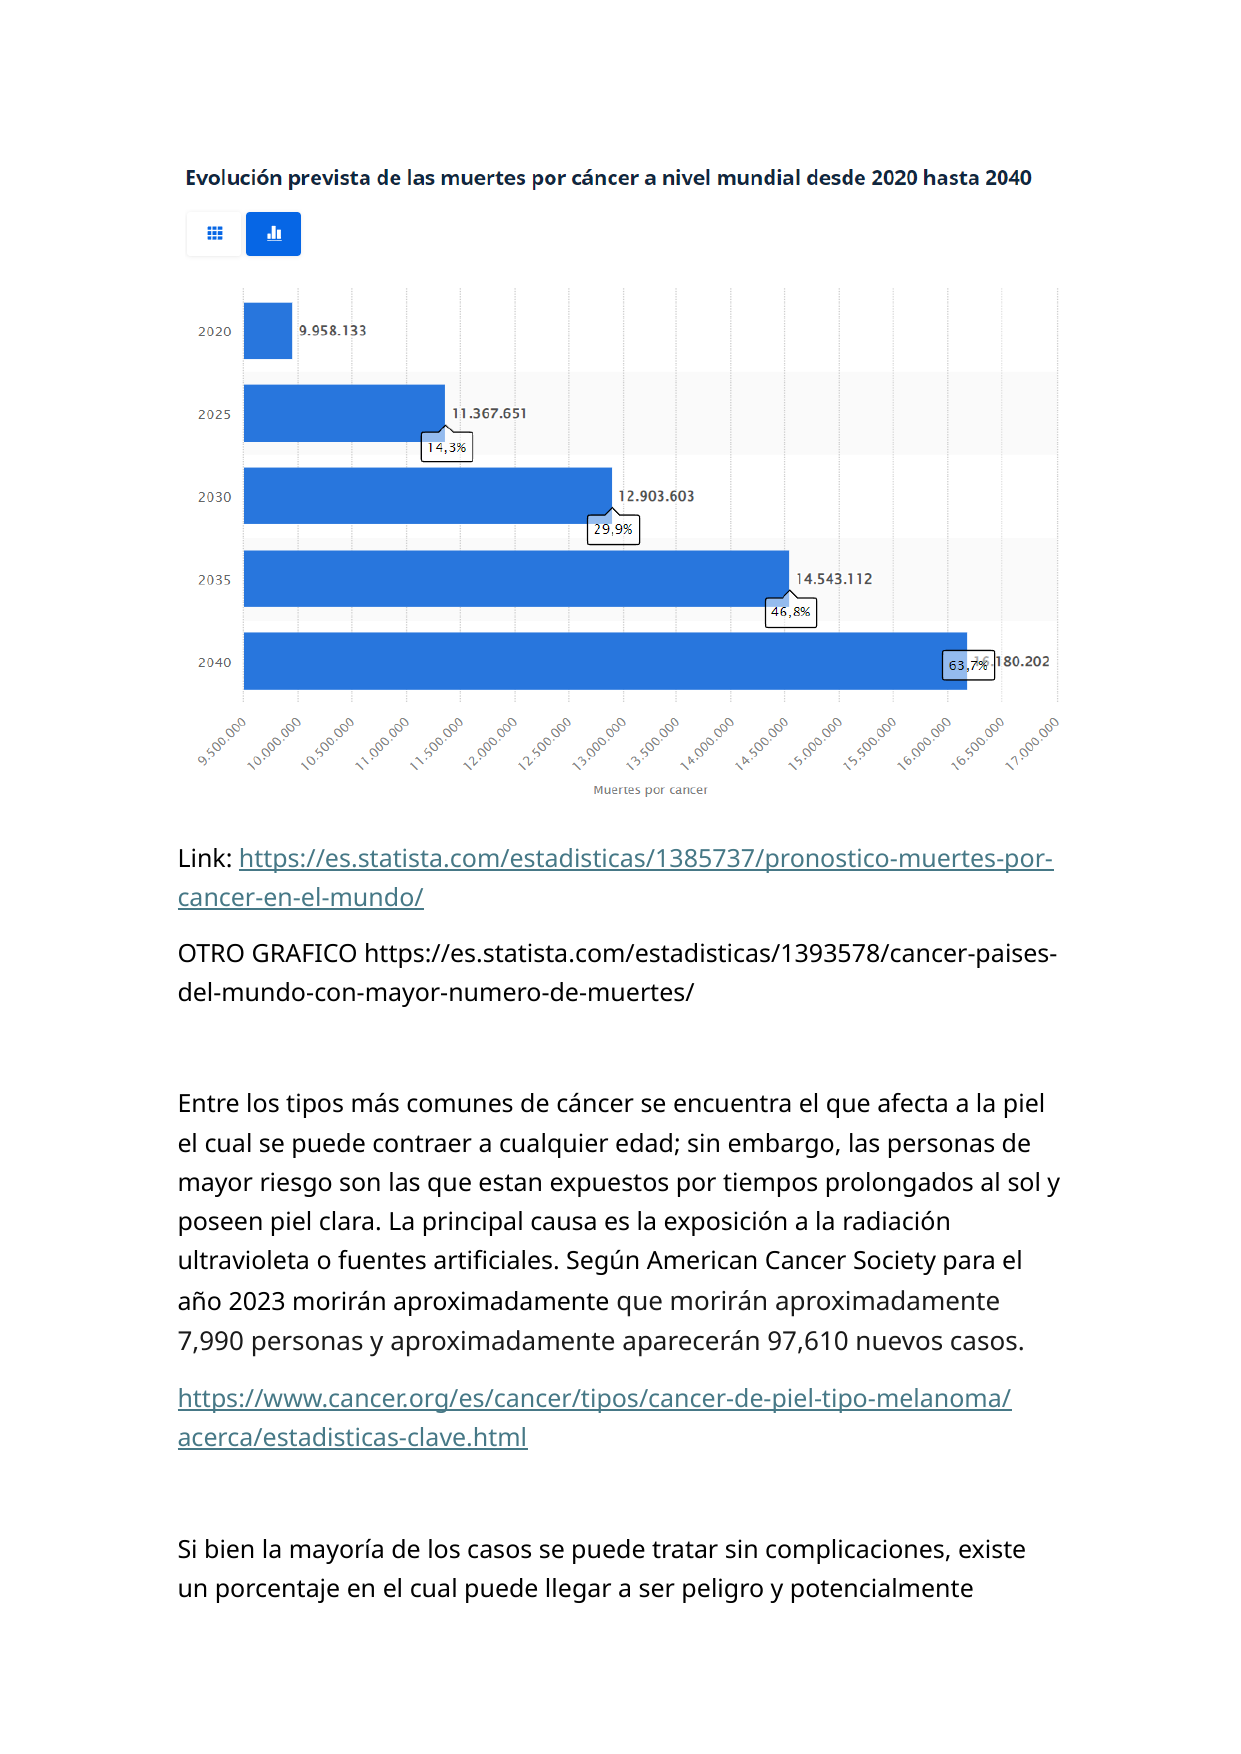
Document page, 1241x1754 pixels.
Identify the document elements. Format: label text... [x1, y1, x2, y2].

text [177, 1531, 1063, 1604]
text OTRO GRAFICO https://es.statista.com/estadisticas/1393578/cancer-paises-del-mundo-con-mayor-numero-de-muertes/ [177, 935, 1063, 1008]
picture [177, 147, 1063, 819]
text Entre los tipos más comunes de cáncer se encuentra el que afecta a la piel el cual se puede contraer a cualquier edad; sin embargo, las personas de mayor riesgo son las que estan expuestos por tiempos prolongados al sol y poseen piel clara. La principal causa es la exposición a la radiación ultravioleta o fuentes artificiales. Según American Cancer Society para el año 2023 morirán aproximadamente que morirán aproximadamente 7,990 personas y aproximadamente aparecerán 97,610 nuevos casos. [177, 1086, 1063, 1358]
text https://www.cancer.org/es/cancer/tipos/cancer-de-piel-tipo-melanoma/acerca/estadisticas-clave.html [177, 1381, 1063, 1454]
text Link: https://es.statista.com/estadisticas/1385737/pronostico-muertes-por-cancer-en-el-mundo/ [177, 840, 1063, 913]
